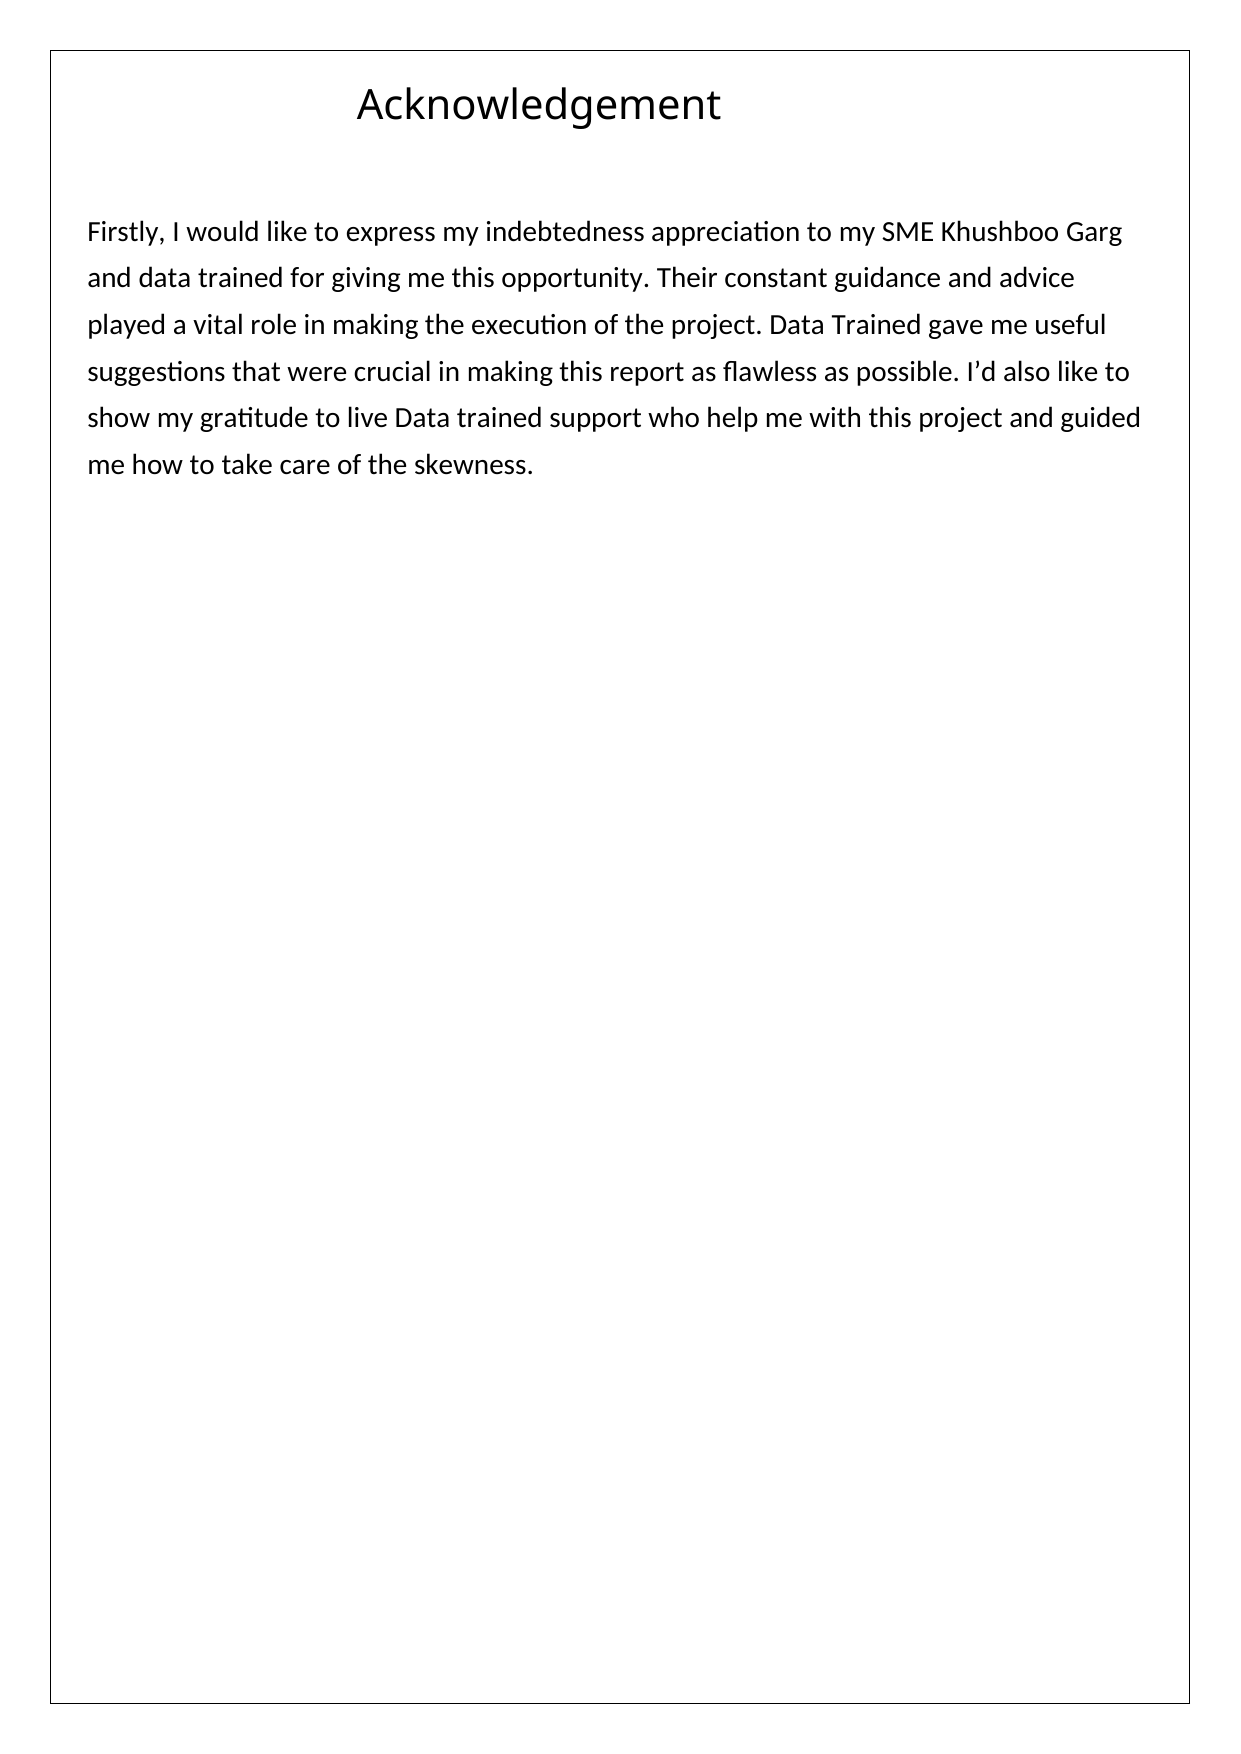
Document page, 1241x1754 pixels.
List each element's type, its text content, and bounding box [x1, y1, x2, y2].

text Acknowledgement [75, 75, 1165, 132]
text Firstly, I would like to express my indebtedness appreciation to my SME Khushboo Garg and data trained for giving me this opportunity. Their constant guidance and advice played a vital role in making the execution of the project. Data Trained gave me useful suggestions that were crucial in making this report as flawless as possible. I’d also like to show my gratitude to live Data trained support who help me with this project and guided me how to take care of the skewness. [87, 213, 1152, 482]
